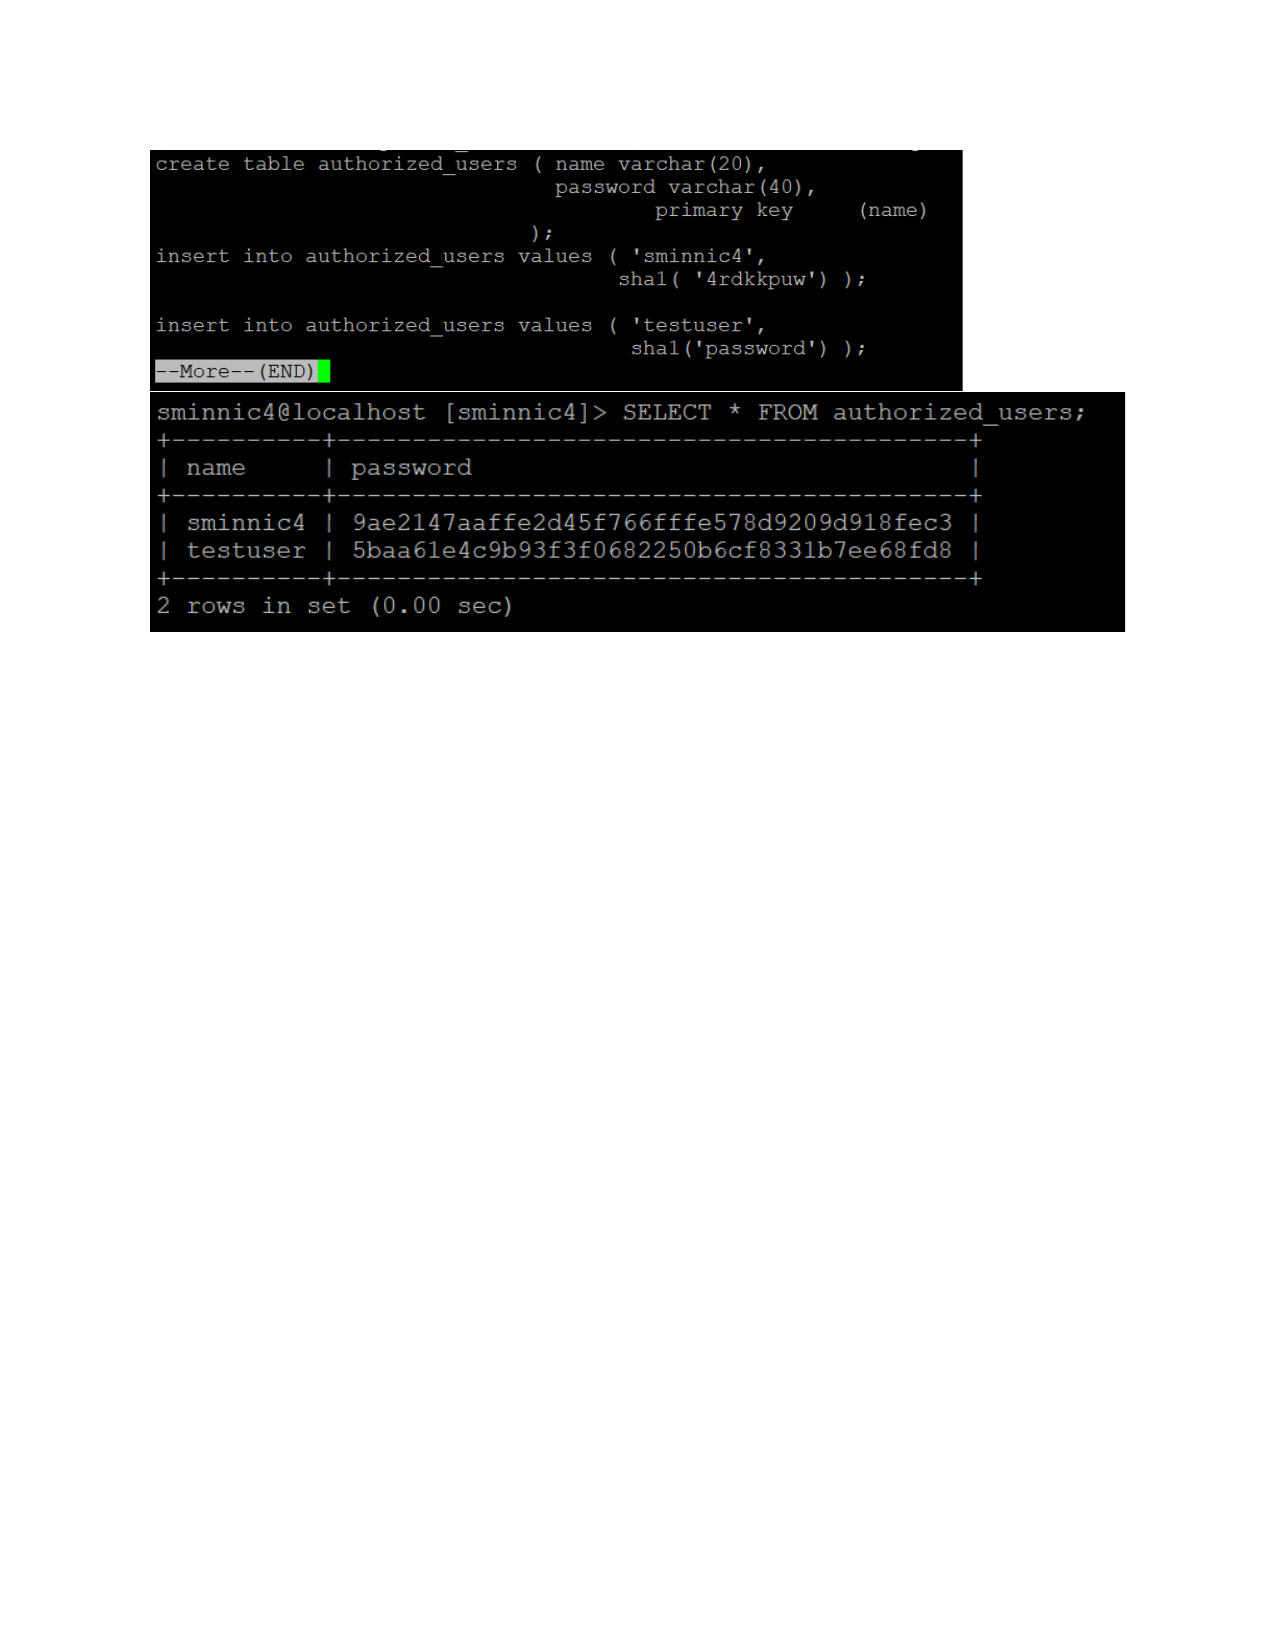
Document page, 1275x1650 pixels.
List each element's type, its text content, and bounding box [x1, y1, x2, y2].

picture [150, 392, 1125, 632]
picture [150, 150, 963, 391]
